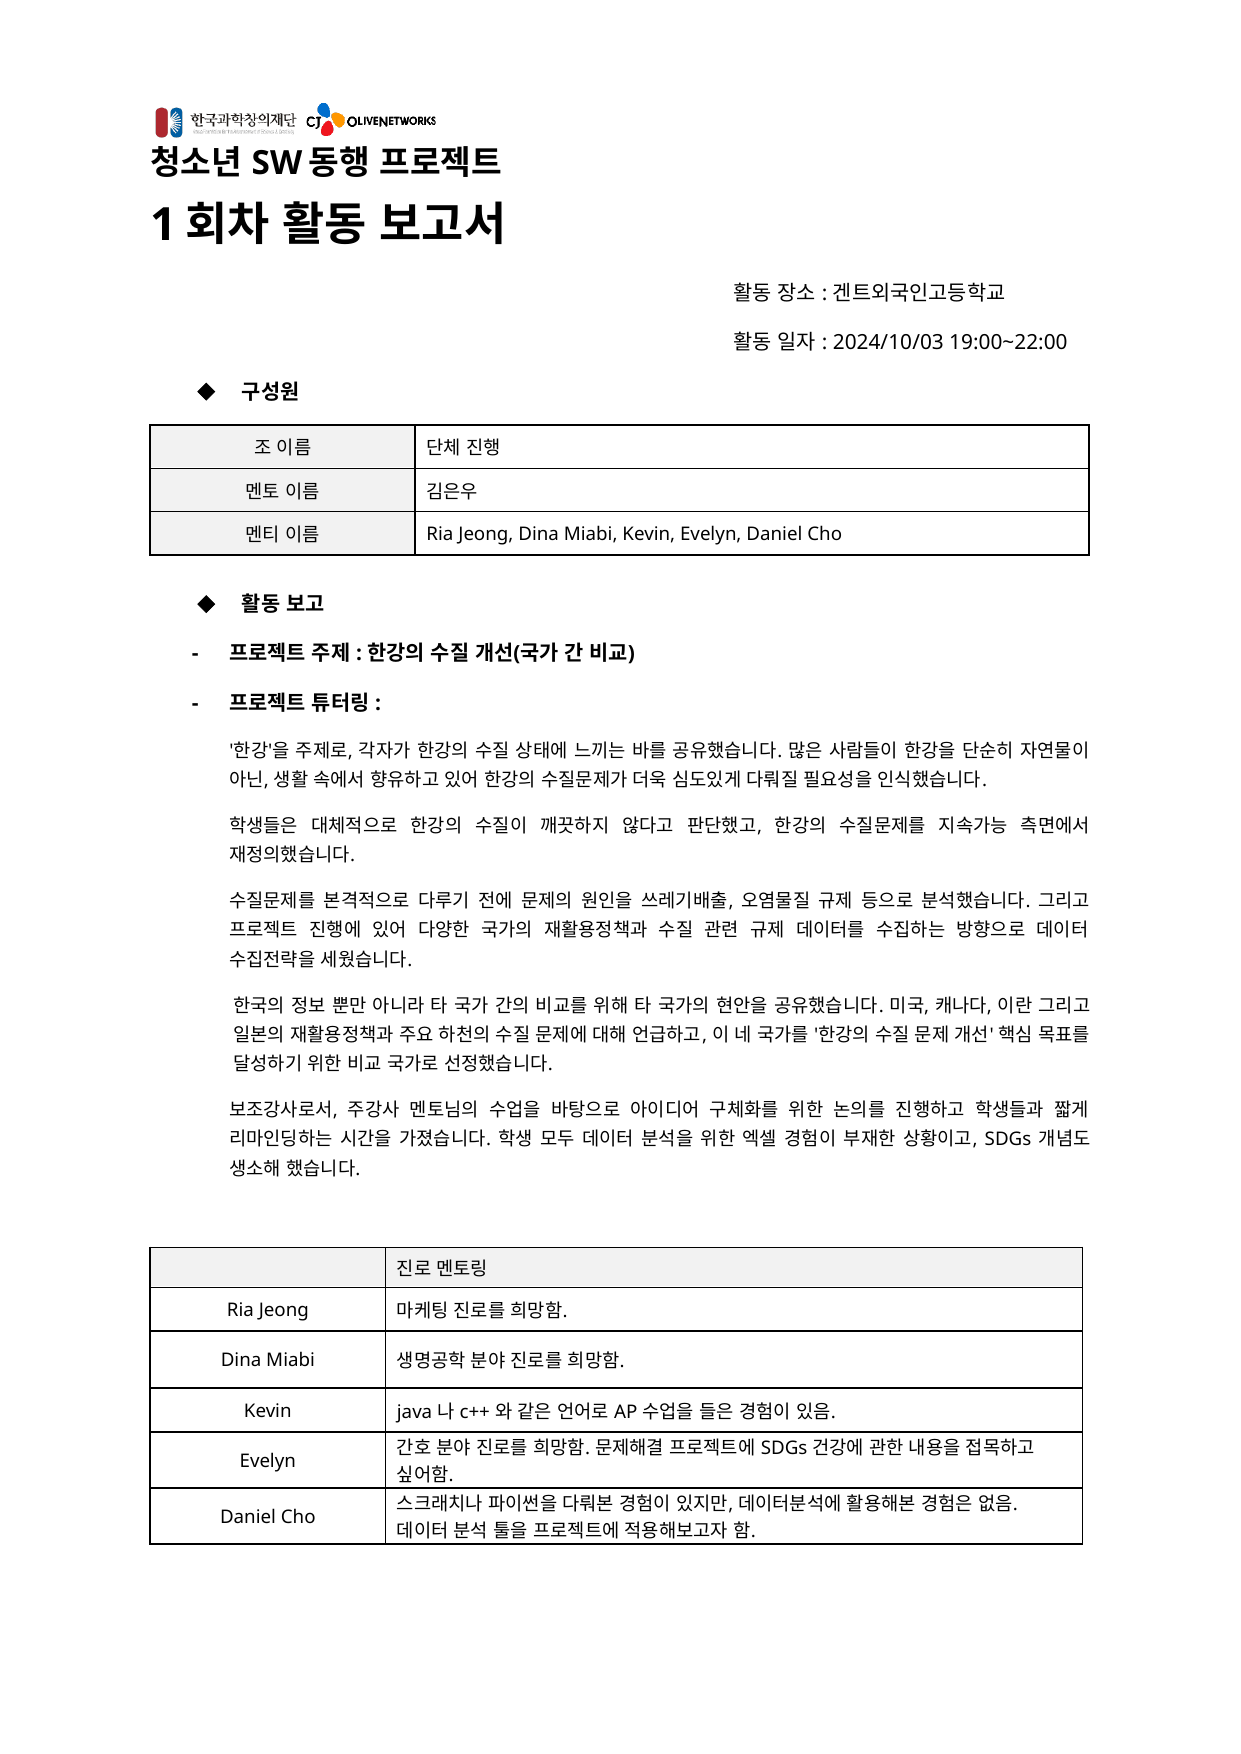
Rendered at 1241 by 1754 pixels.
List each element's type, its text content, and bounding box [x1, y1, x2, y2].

table_header 조 이름 [151, 426, 414, 467]
list 구성원 [196, 375, 1090, 405]
table_cell Kevin [151, 1389, 385, 1431]
text 1회차 활동 보고서 [150, 188, 1090, 254]
table_cell Evelyn [151, 1433, 385, 1487]
table_cell 김은우 [416, 469, 1088, 511]
list 수질문제를 본격적으로 다루기 전에 문제의 원인을 쓰레기배출, 오염물질 규제 등으로 분석했습니다. 그리고 프로젝트 진행에 있어 다양한 국가의 재활용정책과 수질 관련 규제 데이터를 수집하는 방향으로 데이터 수집전략을 세웠습니다. [229, 886, 1090, 972]
table_header 단체 진행 [416, 426, 1088, 467]
table_cell 스크래치나 파이썬을 다뤄본 경험이 있지만, 데이터분석에 활용해본 경험은 없음. 데이터 분석 툴을 프로젝트에 적용해보고자 함. [386, 1489, 1082, 1543]
table_header [151, 1248, 385, 1286]
text 활동 장소 : 겐트외국인고등학교 [733, 276, 1090, 307]
table_header 진로 멘토링 [386, 1248, 1082, 1286]
picture [306, 103, 436, 136]
text 한국의 정보 뿐만 아니라 타 국가 간의 비교를 위해 타 국가의 현안을 공유했습니다. 미국, 캐나다, 이란 그리고 일본의 재활용정책과 주요 하천의 수질 문제에 대해 언급하고, 이 네 국가를 '한강의 수질 문제 개선' 핵심 목표를 달성하기 위한 비교 국가로 선정했습니다. [233, 990, 1090, 1076]
list 활동 보고 [196, 587, 1090, 618]
table_cell 간호 분야 진로를 희망함. 문제해결 프로젝트에 SDGs 건강에 관한 내용을 접목하고 싶어함. [386, 1433, 1082, 1487]
list '한강'을 주제로, 각자가 한강의 수질 상태에 느끼는 바를 공유했습니다. 많은 사람들이 한강을 단순히 자연물이 아닌, 생활 속에서 향유하고 있어 한강의 수질문제가 더욱 심도있게 다뤄질 필요성을 인식했습니다. [229, 735, 1090, 792]
table_cell 멘토 이름 [151, 469, 414, 511]
list 보조강사로서, 주강사 멘토님의 수업을 바탕으로 아이디어 구체화를 위한 논의를 진행하고 학생들과 짧게 리마인딩하는 시간을 가졌습니다. 학생 모두 데이터 분석을 위한 엑셀 경험이 부재한 상황이고, SDGs 개념도 생소해 했습니다. [229, 1095, 1090, 1181]
list 프로젝트 주제 : 한강의 수질 개선(국가 간 비교) [192, 637, 1090, 667]
list 학생들은 대체적으로 한강의 수질이 깨끗하지 않다고 판단했고, 한강의 수질문제를 지속가능 측면에서 재정의했습니다. [229, 811, 1090, 867]
text 활동 일자 : 2024/10/03 19:00~22:00 [733, 326, 1090, 356]
table_cell 생명공학 분야 진로를 희망함. [386, 1332, 1082, 1387]
table_cell Ria Jeong [151, 1288, 385, 1330]
table_cell java 나 c++ 와 같은 언어로 AP 수업을 들은 경험이 있음. [386, 1389, 1082, 1431]
picture [151, 104, 302, 142]
list 프로젝트 튜터링 : [192, 686, 1090, 716]
table_cell 마케팅 진로를 희망함. [386, 1288, 1082, 1330]
table_cell Ria Jeong, Dina Miabi, Kevin, Evelyn, Daniel Cho [416, 512, 1088, 554]
table_cell Dina Miabi [151, 1332, 385, 1387]
table_cell Daniel Cho [151, 1489, 385, 1543]
table_cell 멘티 이름 [151, 512, 414, 554]
